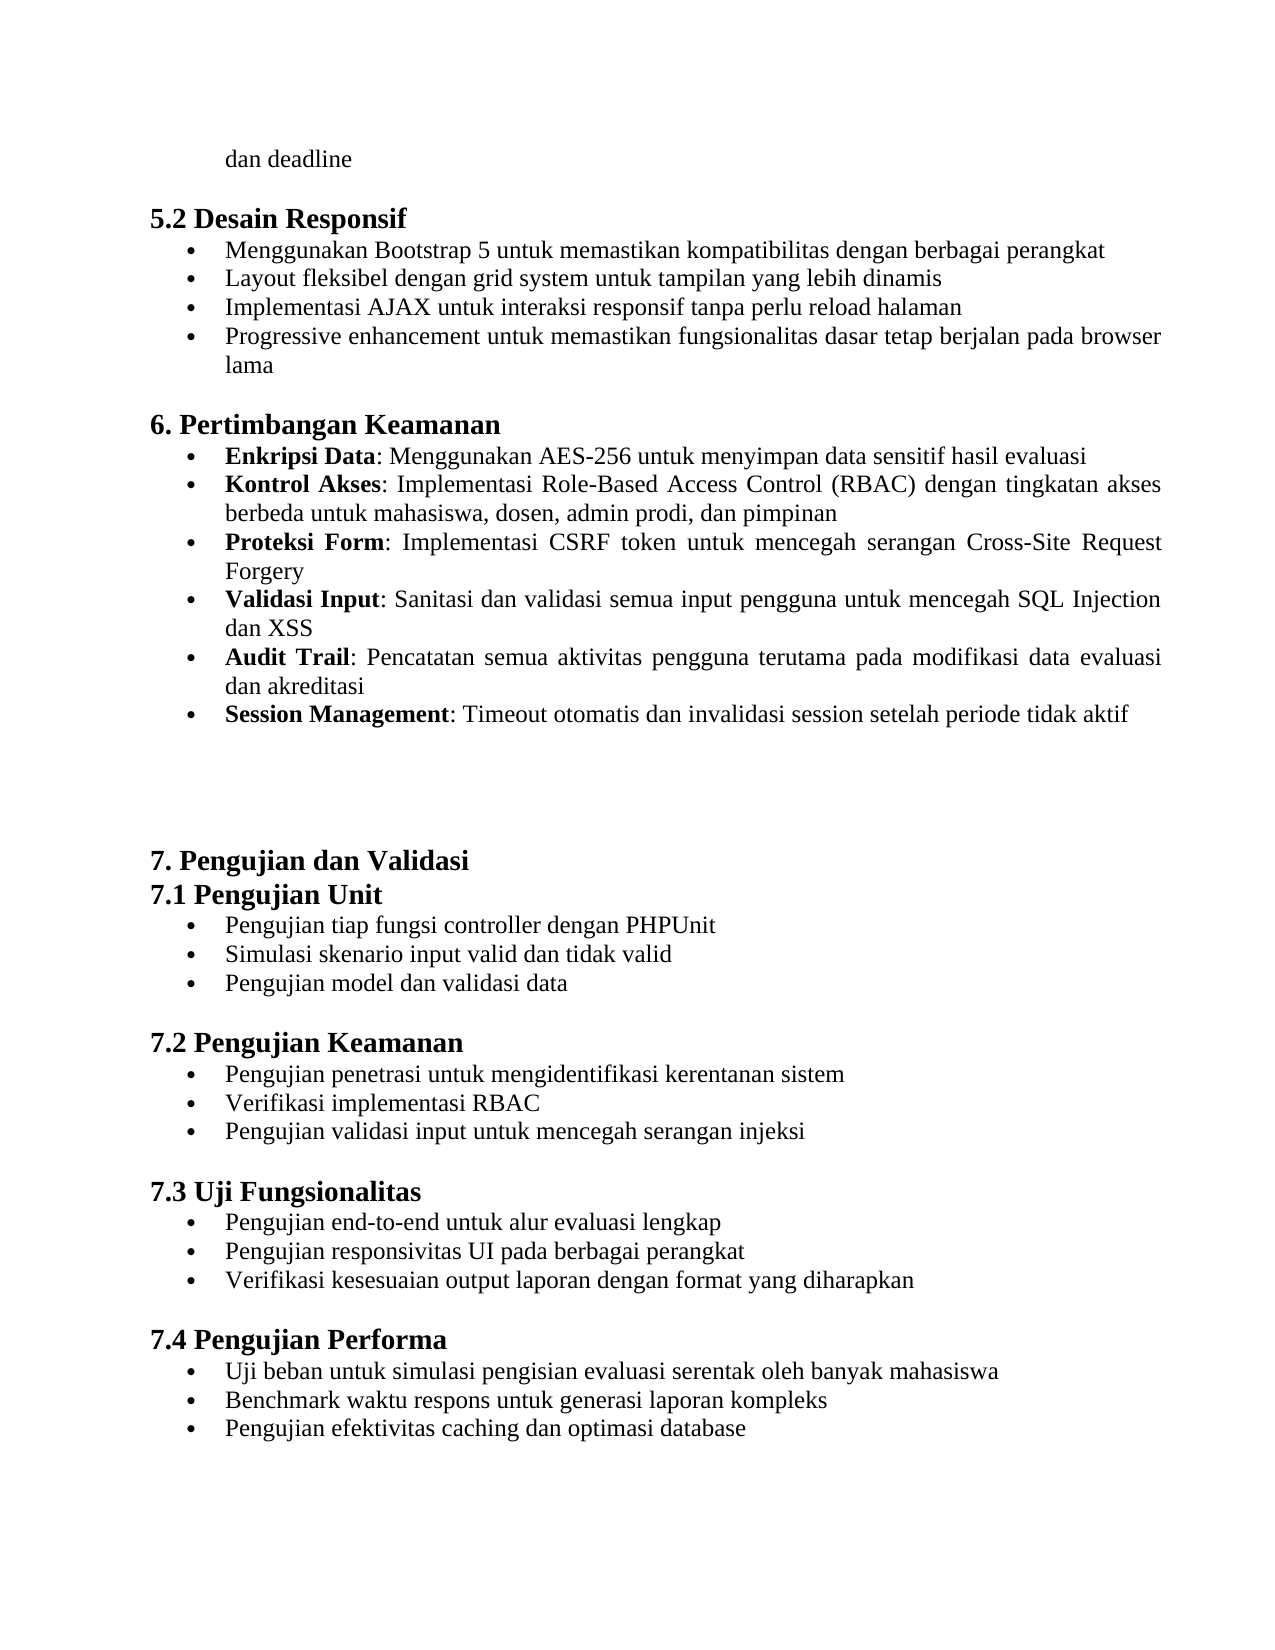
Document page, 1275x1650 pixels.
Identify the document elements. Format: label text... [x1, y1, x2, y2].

text 5.2 Desain Responsif [150, 201, 1162, 235]
list Audit Trail: Pencatatan semua aktivitas pengguna terutama pada modifikasi data evaluasi dan akreditasi [187, 642, 1162, 699]
list Proteksi Form: Implementasi CSRF token untuk mencegah serangan Cross-Site Request Forgery [187, 527, 1162, 584]
list Pengujian validasi input untuk mencegah serangan injeksi [187, 1116, 1162, 1145]
list Uji beban untuk simulasi pengisian evaluasi serentak oleh banyak mahasiswa [187, 1356, 1162, 1385]
list Session Management: Timeout otomatis dan invalidasi session setelah periode tidak aktif [187, 699, 1162, 728]
list Pengujian efektivitas caching dan optimasi database [187, 1413, 1162, 1442]
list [187, 144, 1162, 172]
list Validasi Input: Sanitasi dan validasi semua input pengguna untuk mencegah SQL Injection dan XSS [187, 584, 1162, 642]
list Kontrol Akses: Implementasi Role-Based Access Control (RBAC) dengan tingkatan akses berbeda untuk mahasiswa, dosen, admin prodi, dan pimpinan [187, 469, 1162, 527]
list Verifikasi kesesuaian output laporan dengan format yang diharapkan [187, 1265, 1162, 1294]
text 7.4 Pengujian Performa [150, 1322, 1162, 1356]
list Pengujian penetrasi untuk mengidentifikasi kerentanan sistem [187, 1059, 1162, 1088]
list Simulasi skenario input valid dan tidak valid [187, 939, 1162, 968]
list Pengujian end-to-end untuk alur evaluasi lengkap [187, 1207, 1162, 1236]
text 6. Pertimbangan Keamanan [150, 407, 1162, 441]
text 7. Pengujian dan Validasi [150, 843, 1162, 877]
list Enkripsi Data: Menggunakan AES-256 untuk menyimpan data sensitif hasil evaluasi [187, 441, 1162, 469]
text 7.2 Pengujian Keamanan [150, 1025, 1162, 1059]
text 7.1 Pengujian Unit [150, 877, 1162, 910]
text 7.3 Uji Fungsionalitas [150, 1174, 1162, 1207]
list Pengujian model dan validasi data [187, 968, 1162, 997]
list Progressive enhancement untuk memastikan fungsionalitas dasar tetap berjalan pada browser lama [187, 321, 1162, 378]
list Layout fleksibel dengan grid system untuk tampilan yang lebih dinamis [187, 263, 1162, 292]
list Menggunakan Bootstrap 5 untuk memastikan kompatibilitas dengan berbagai perangkat [187, 235, 1162, 263]
list Pengujian responsivitas UI pada berbagai perangkat [187, 1236, 1162, 1265]
list Implementasi AJAX untuk interaksi responsif tanpa perlu reload halaman [187, 292, 1162, 321]
list Benchmark waktu respons untuk generasi laporan kompleks [187, 1385, 1162, 1413]
list Verifikasi implementasi RBAC [187, 1088, 1162, 1116]
list Pengujian tiap fungsi controller dengan PHPUnit [187, 910, 1162, 939]
